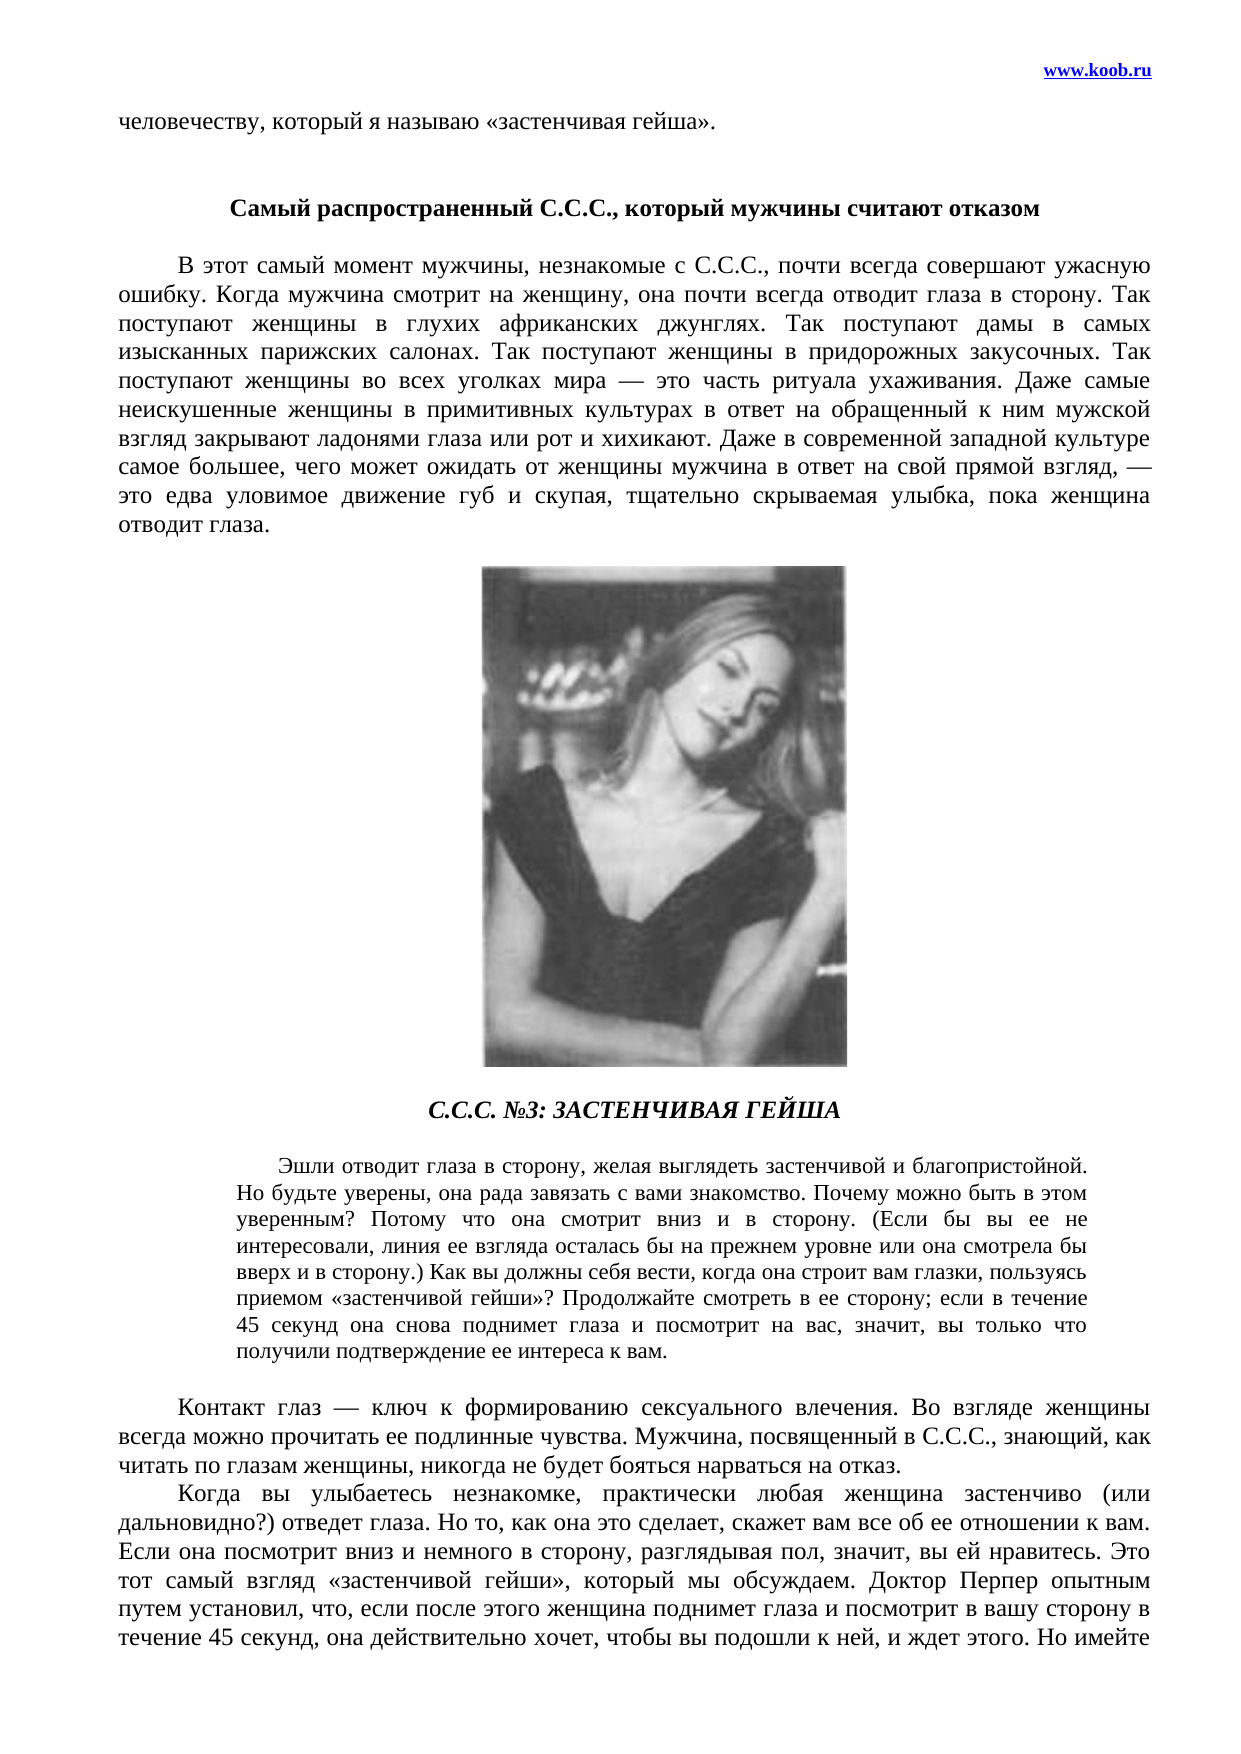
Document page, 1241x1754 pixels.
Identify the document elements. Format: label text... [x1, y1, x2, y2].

text С.С.С. №3: ЗАСТЕНЧИВАЯ ГЕЙША [118, 1095, 1152, 1124]
text Контакт глаз — ключ к формированию сексуального влечения. Во взгляде женщины всегда можно прочитать ее подлинные чувства. Мужчина, посвященный в С.С.С., знающий, как читать по глазам женщины, никогда не будет бояться нарваться на отказ. [118, 1392, 1152, 1478]
text В этот самый момент мужчины, незнакомые с С.С.С., почти всегда совершают ужасную ошибку. Когда мужчина смотрит на женщину, она почти всегда отводит глаза в сторону. Так поступают женщины в глухих африканских джунглях. Так поступают дамы в самых изысканных парижских салонах. Так поступают женщины в придорожных закусочных. Так поступают женщины во всех уголках мира — это часть ритуала ухаживания. Даже самые неискушенные женщины в примитивных культурах в ответ на обращенный к ним мужской взгляд закрывают ладонями глаза или рот и хихикают. Даже в современной западной культуре самое большее, чего может ожидать от женщины мужчина в ответ на свой прямой взгляд, — это едва уловимое движение губ и скупая, тщательно скрываемая улыбка, пока женщина отводит глаза. [118, 250, 1152, 538]
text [118, 106, 1152, 135]
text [118, 1478, 1152, 1651]
picture [481, 566, 848, 1067]
text Эшли отводит глаза в сторону, желая выглядеть застенчивой и благопристойной. Но будьте уверены, она рада завязать с вами знакомство. Почему можно быть в этом уверенным? Потому что она смотрит вниз и в сторону. (Если бы вы ее не интересовали, линия ее взгляда осталась бы на прежнем уровне или она смотрела бы вверх и в сторону.) Как вы должны себя вести, когда она строит вам глазки, пользуясь приемом «застенчивой гейши»? Продолжайте смотреть в ее сторону; если в течение 45 секунд она снова поднимет глаза и посмотрит на вас, значит, вы только что получили подтверждение ее интереса к вам. [236, 1153, 1089, 1363]
text Самый распространенный С.С.С., который мужчины считают отказом [118, 193, 1152, 221]
